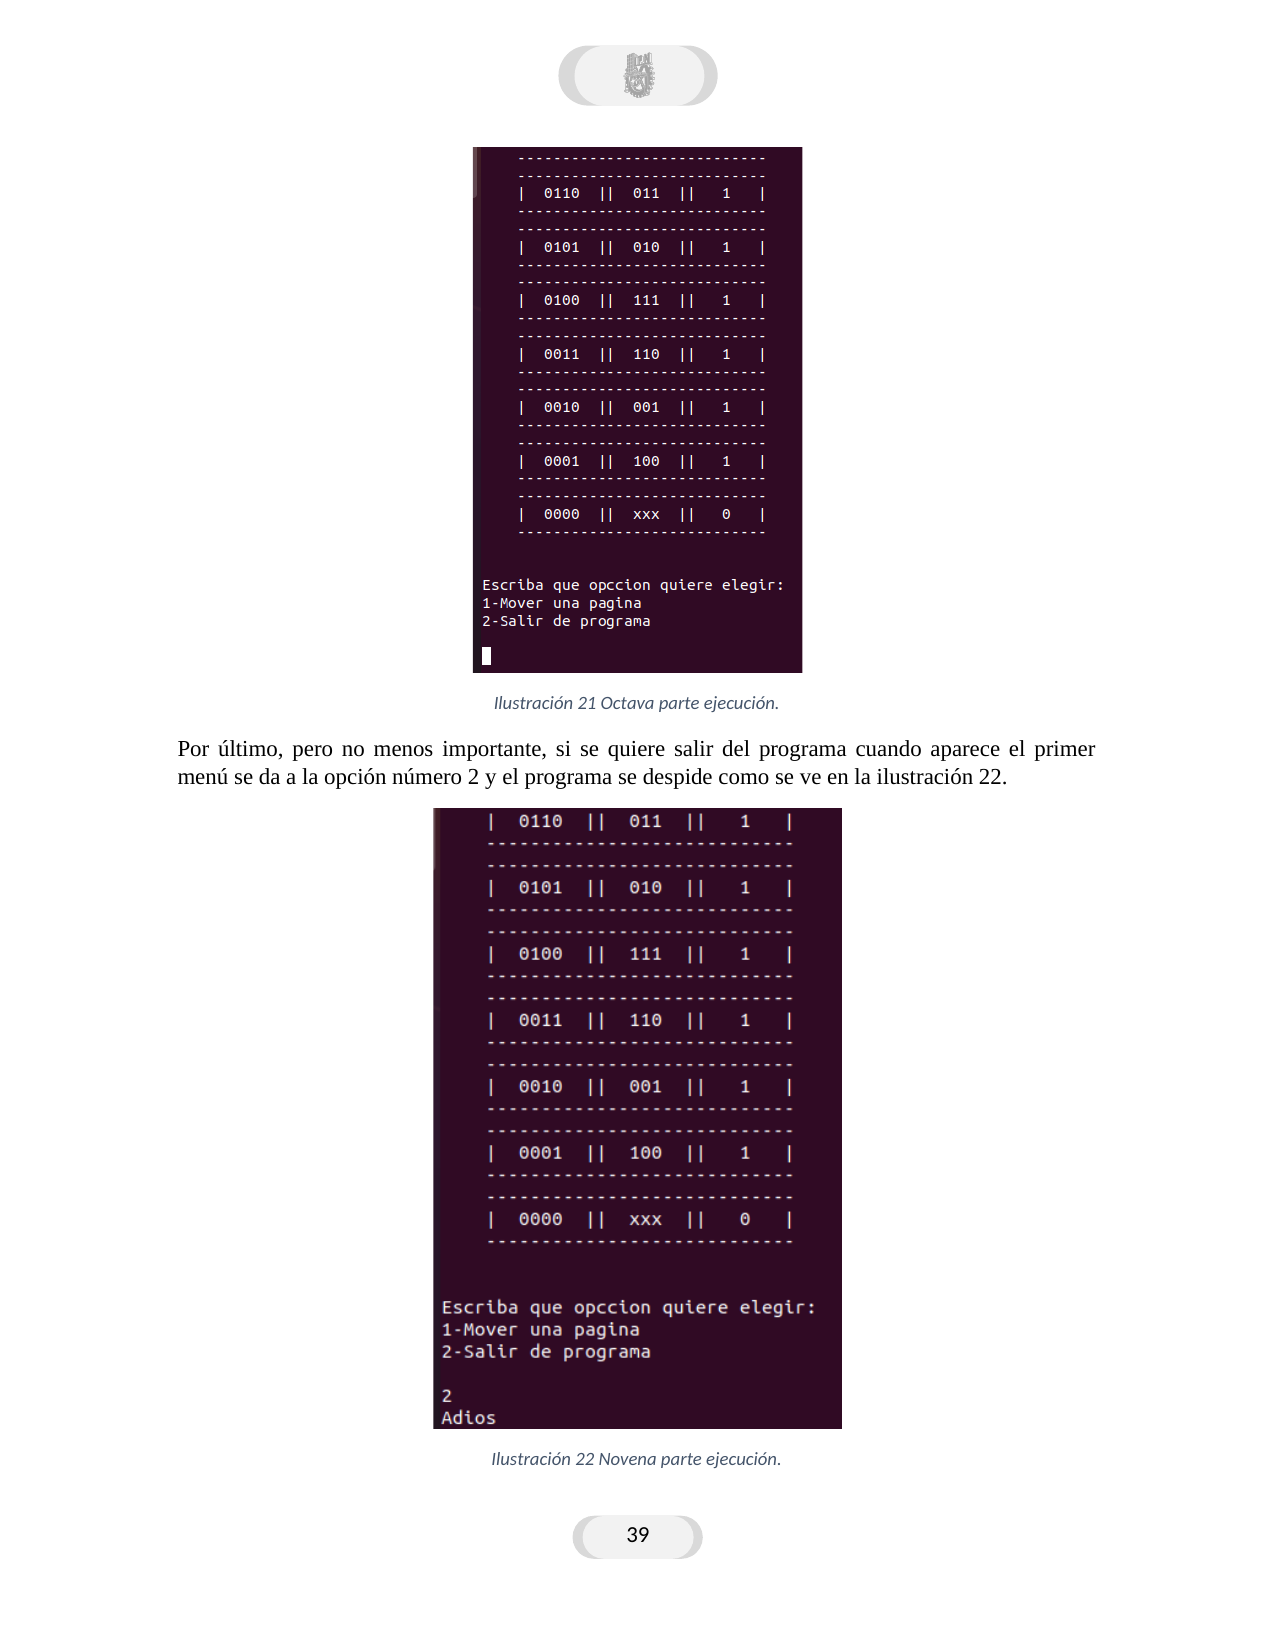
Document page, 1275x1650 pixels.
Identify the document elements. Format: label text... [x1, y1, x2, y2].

picture [616, 51, 662, 99]
picture [433, 808, 842, 1429]
text Por último, pero no menos importante, si se quiere salir del programa cuando aparece el primer menú se da a la opción número 2 y el programa se despide como se ve en la ilustración 22. [177, 735, 1098, 790]
picture [472, 147, 803, 673]
